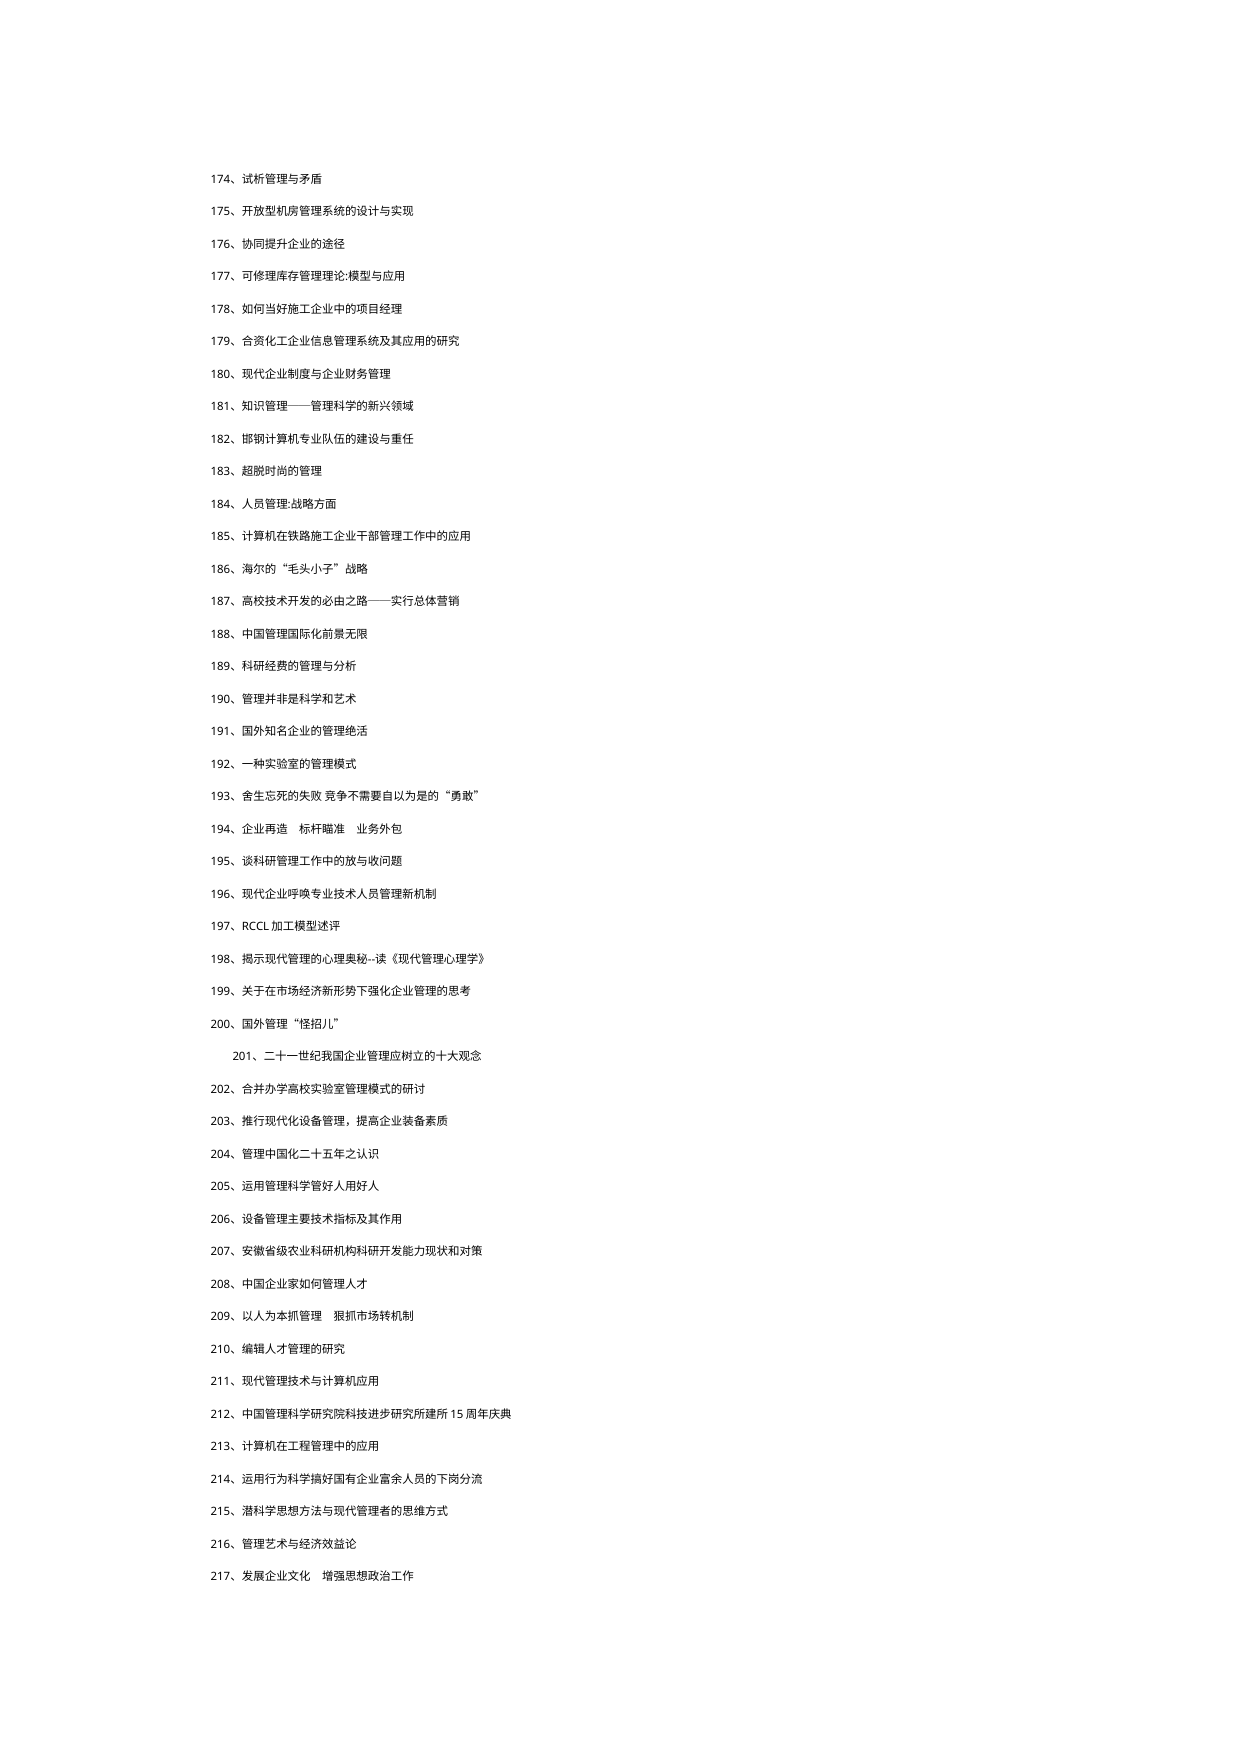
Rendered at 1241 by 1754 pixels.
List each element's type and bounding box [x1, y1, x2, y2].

text [187, 162, 1053, 1039]
text [187, 1039, 1053, 1592]
